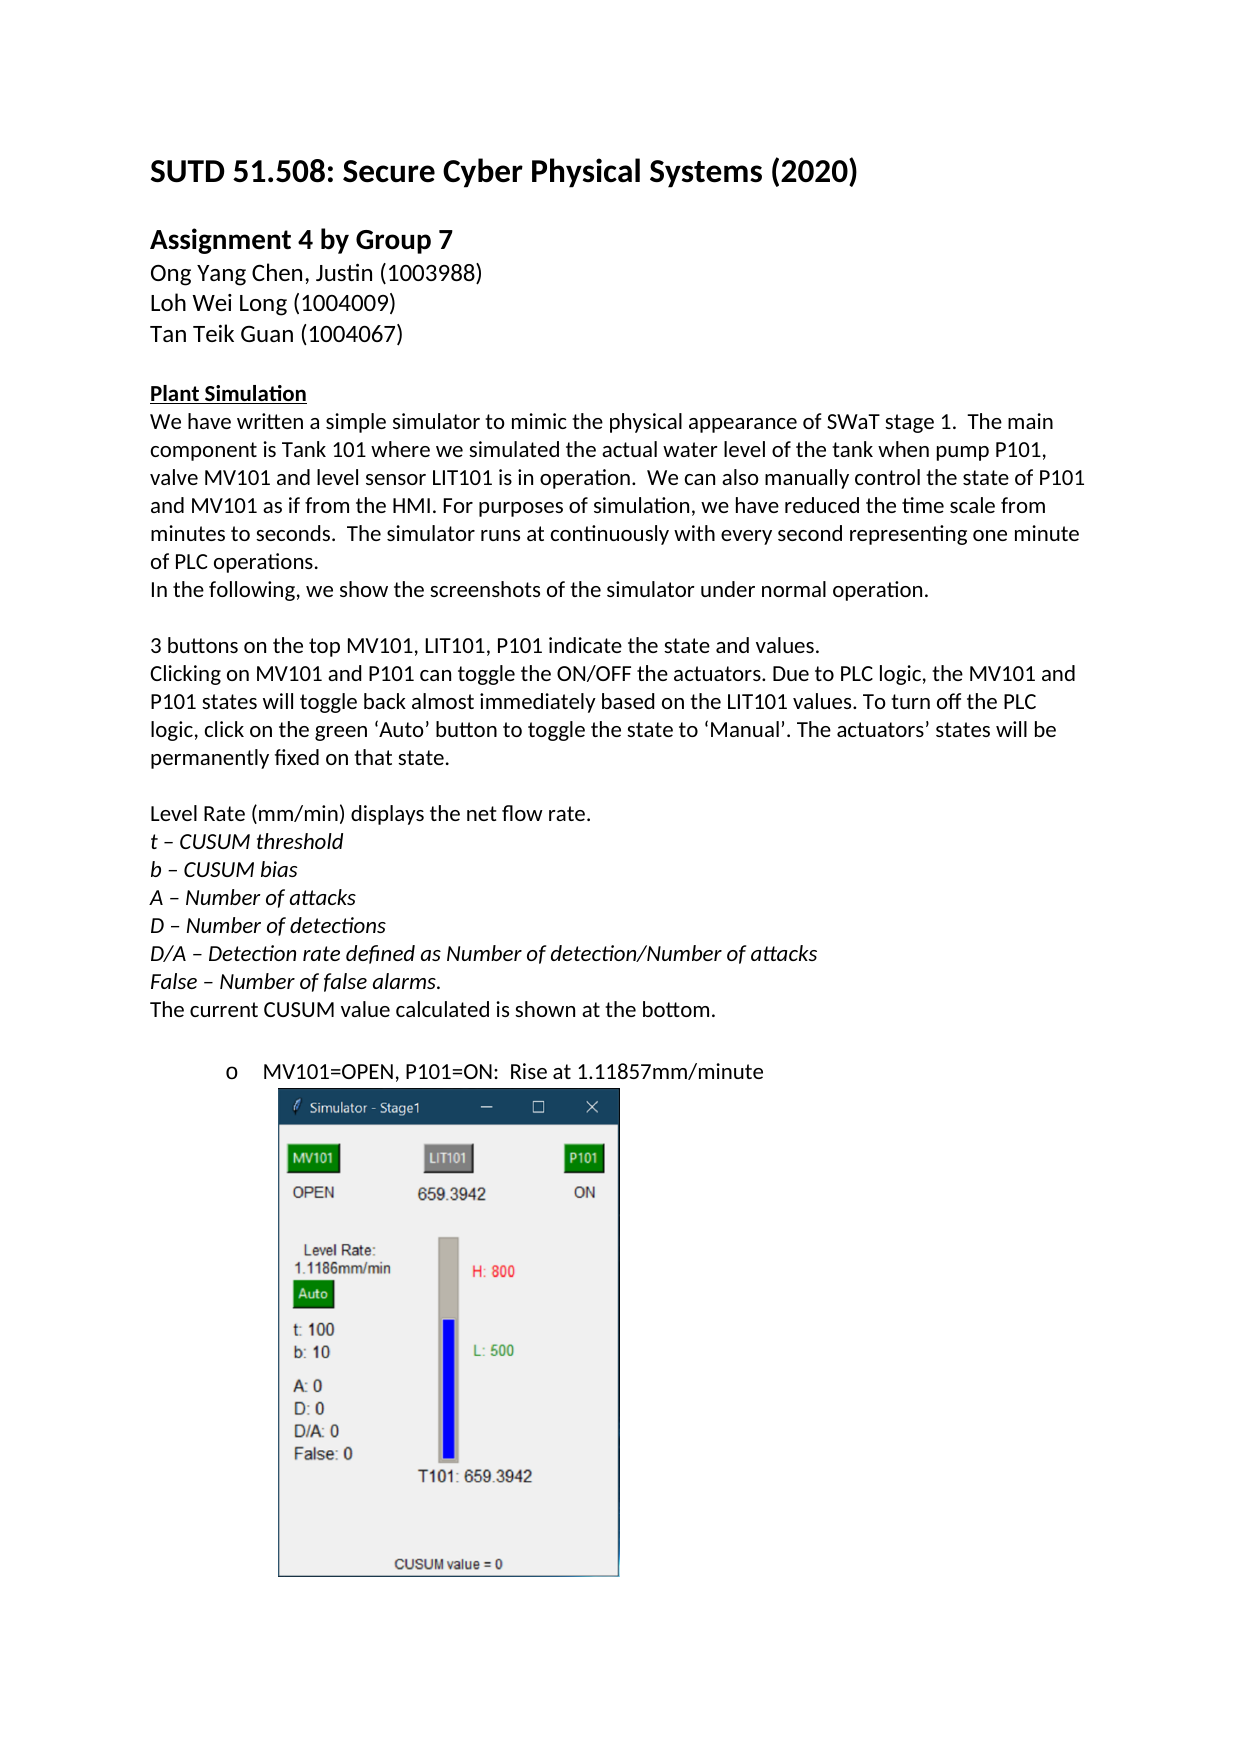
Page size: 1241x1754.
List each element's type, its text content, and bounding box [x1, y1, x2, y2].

text We have written a simple simulator to mimic the physical appearance of SWaT stage 1. The main component is Tank 101 where we simulated the actual water level of the tank when pump P101, valve MV101 and level sensor LIT101 is in operation. We can also manually control the state of P101 and MV101 as if from the HMI. For purposes of simulation, we have reduced the time scale from minutes to seconds. The simulator runs at continuously with every second representing one minute of PLC operations. [150, 407, 1090, 575]
text Tan Teik Guan (1004067) [150, 318, 1090, 348]
text A – Number of attacks [150, 883, 1090, 911]
text The current CUSUM value calculated is shown at the bottom. [150, 995, 1090, 1023]
list MV101=OPEN, P101=ON: Rise at 1.11857mm/minute [225, 1051, 1090, 1087]
text D/A – Detection rate defined as Number of detection/Number of attacks [150, 939, 1090, 967]
text In the following, we show the screenshots of the simulator under normal operation. [150, 575, 1090, 603]
text Ong Yang Chen, Justin (1003988) [150, 257, 1090, 287]
text Clicking on MV101 and P101 can toggle the ON/OFF the actuators. Due to PLC logic, the MV101 and P101 states will toggle back almost immediately based on the LIT101 values. To turn off the PLC logic, click on the green ‘Auto’ button to toggle the state to ‘Manual’. The actuators’ states will be permanently fixed on that state. [150, 659, 1090, 771]
text t – CUSUM threshold [150, 827, 1090, 855]
text SUTD 51.508: Secure Cyber Physical Systems (2020) [150, 150, 1090, 191]
picture [278, 1088, 620, 1577]
text D – Number of detections [150, 911, 1090, 939]
text Plant Simulation [150, 379, 1090, 407]
text Level Rate (mm/min) displays the net flow rate. [150, 799, 1090, 827]
text Loh Wei Long (1004009) [150, 287, 1090, 318]
text b – CUSUM bias [150, 855, 1090, 883]
text False – Number of false alarms. [150, 967, 1090, 995]
text 3 buttons on the top MV101, LIT101, P101 indicate the state and values. [150, 631, 1090, 659]
text Assignment 4 by Group 7 [150, 221, 1090, 257]
